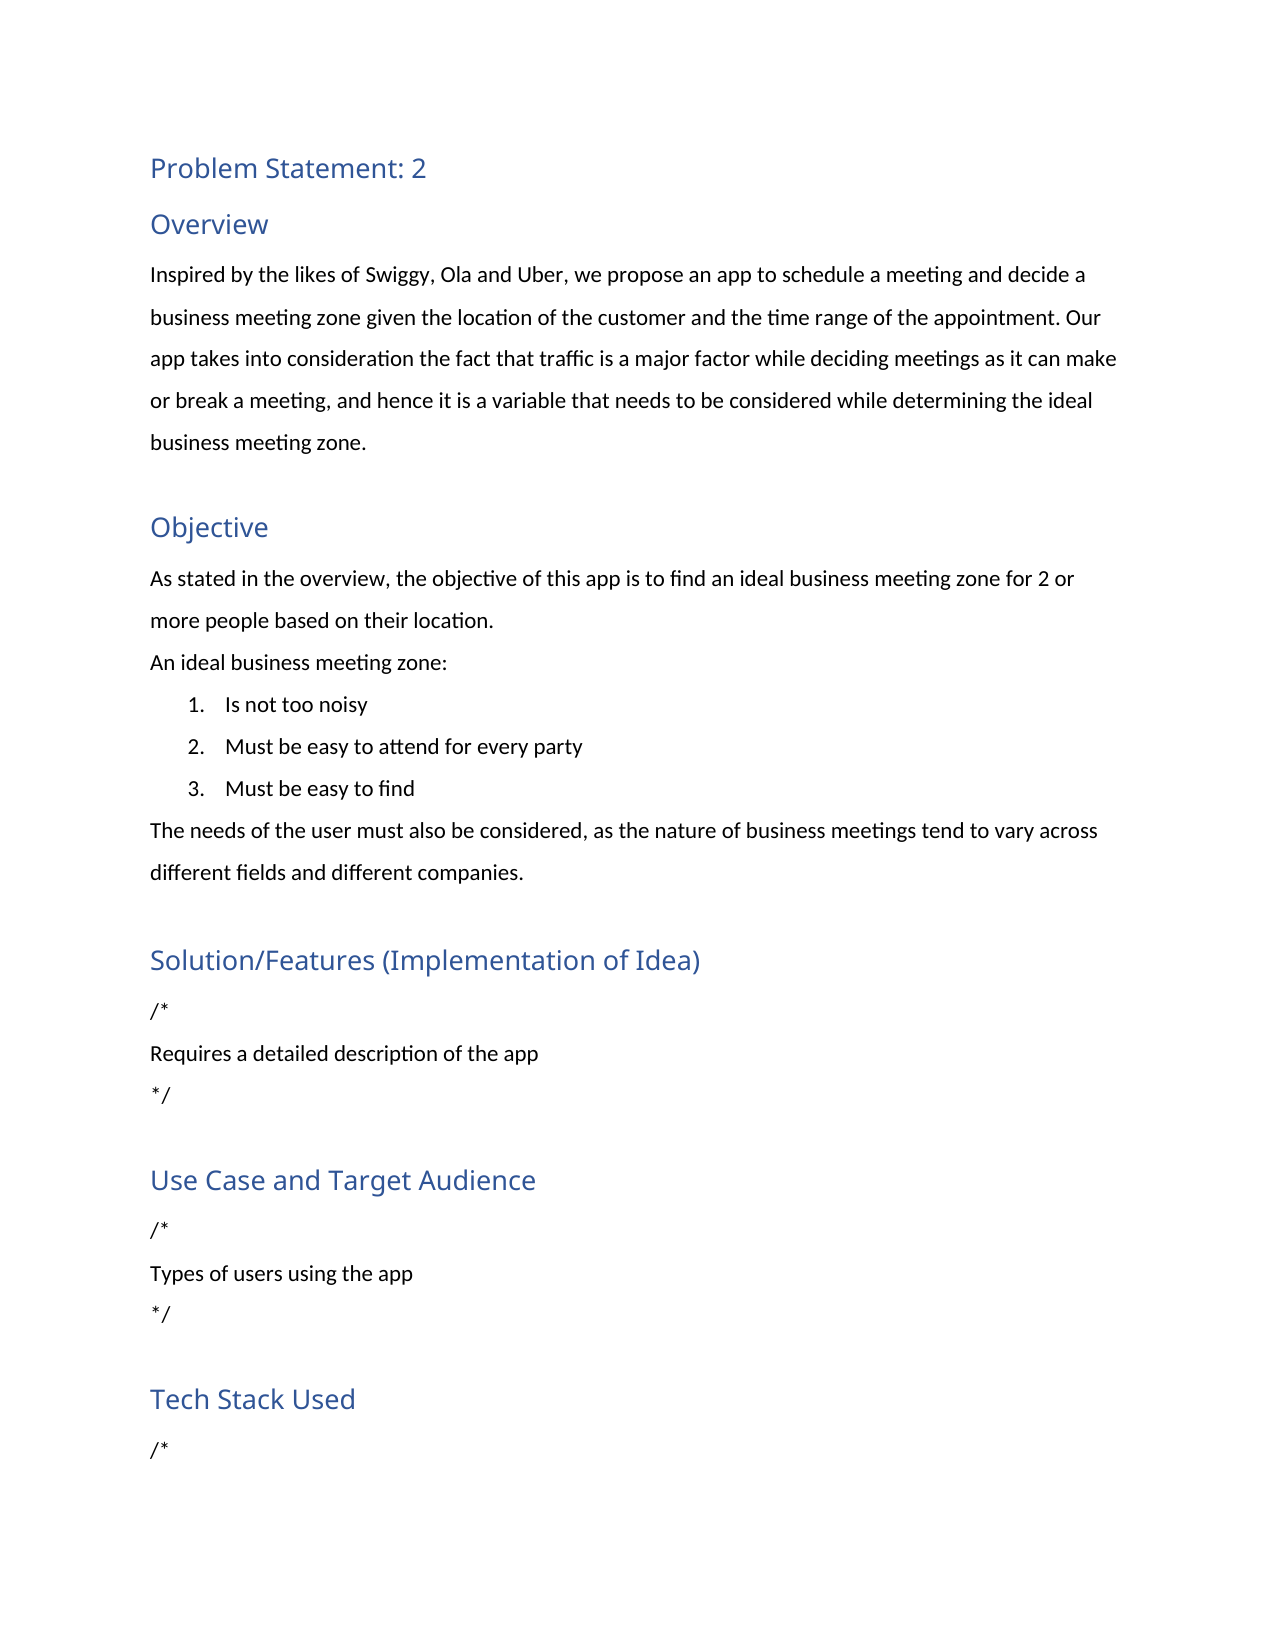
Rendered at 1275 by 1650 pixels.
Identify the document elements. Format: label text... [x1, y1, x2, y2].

text Requires a detailed description of the app [150, 1039, 1125, 1067]
text */ [150, 1301, 1125, 1329]
text Problem Statement: 2 [150, 150, 1125, 187]
text Inspired by the likes of Swiggy, Ola and Uber, we propose an app to schedule a meeting and decide a business meeting zone given the location of the customer and the time range of the appointment. Our app takes into consideration the fact that traffic is a major factor while deciding meetings as it can make or break a meeting, and hence it is a variable that needs to be considered while determining the ideal business meeting zone. [150, 261, 1125, 457]
text /* [150, 1436, 1125, 1464]
list Must be easy to find [187, 774, 1125, 802]
text /* [150, 997, 1125, 1025]
text Solution/Features (Implementation of Idea) [150, 942, 1125, 979]
text Use Case and Target Audience [150, 1161, 1125, 1198]
text As stated in the overview, the objective of this app is to find an ideal business meeting zone for 2 or more people based on their location. [150, 564, 1125, 634]
list Is not too noisy [187, 690, 1125, 718]
text Overview [150, 205, 1125, 242]
text */ [150, 1081, 1125, 1109]
text Tech Stack Used [150, 1381, 1125, 1418]
text Types of users using the app [150, 1259, 1125, 1287]
text /* [150, 1217, 1125, 1245]
text The needs of the user must also be considered, as the nature of business meetings tend to vary across different fields and different companies. [150, 816, 1125, 886]
text Objective [150, 509, 1125, 546]
list Must be easy to attend for every party [187, 732, 1125, 760]
text An ideal business meeting zone: [150, 648, 1125, 676]
